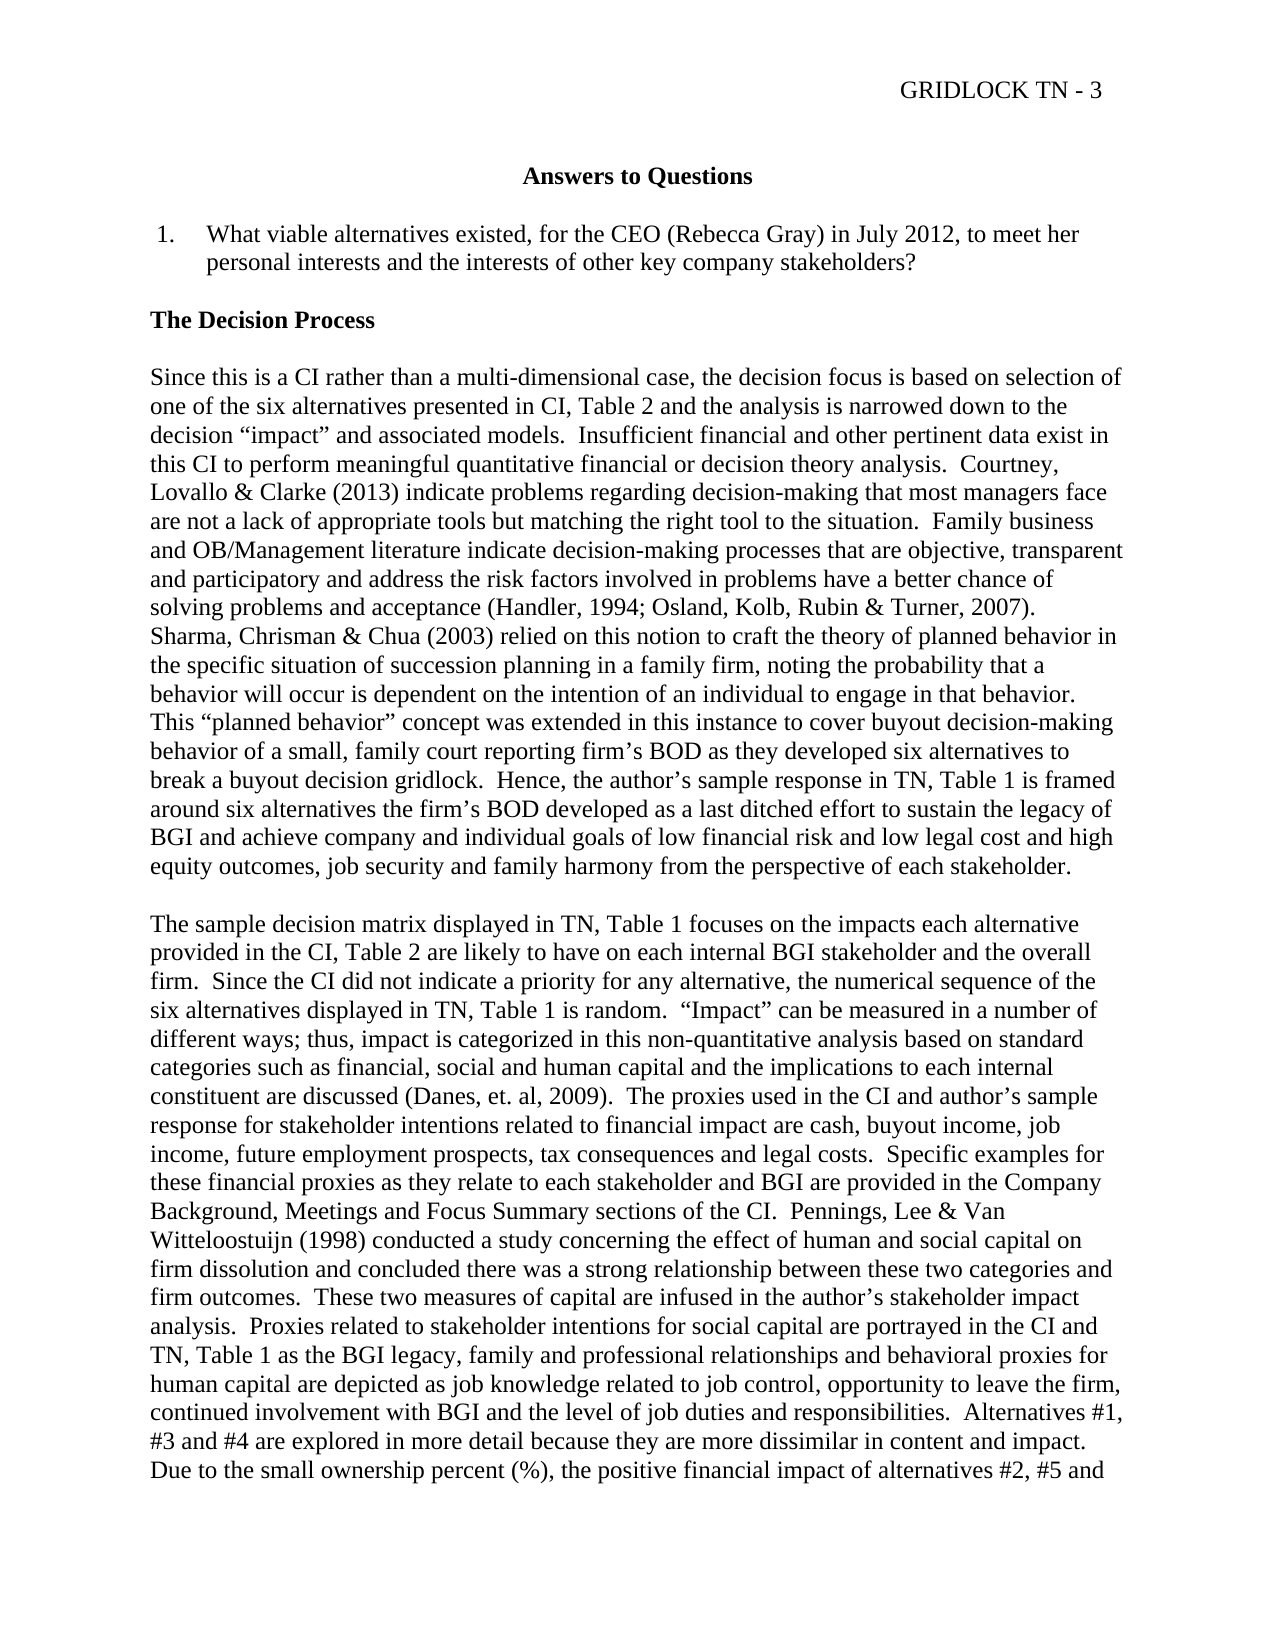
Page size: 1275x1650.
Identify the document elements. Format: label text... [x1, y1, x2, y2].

list What viable alternatives existed, for the CEO (Rebecca Gray) in July 2012, to meet her [156, 219, 1125, 247]
text The Decision Process [150, 305, 1125, 334]
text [150, 909, 1125, 1484]
text personal interests and the interests of other key company stakeholders? [162, 247, 1125, 276]
text Answers to Questions [150, 161, 1125, 190]
text Since this is a CI rather than a multi-dimensional case, the decision focus is based on selection of one of the six alternatives presented in CI, Table 2 and the analysis is narrowed down to the decision “impact” and associated models. Insufficient financial and other pertinent data exist in this CI to perform meaningful quantitative financial or decision theory analysis. Courtney, Lovallo & Clarke (2013) indicate problems regarding decision-making that most managers face are not a lack of appropriate tools but matching the right tool to the situation. Family business and OB/Management literature indicate decision-making processes that are objective, transparent and participatory and address the risk factors involved in problems have a better chance of solving problems and acceptance (Handler, 1994; Osland, Kolb, Rubin & Turner, 2007). Sharma, Chrisman & Chua (2003) relied on this notion to craft the theory of planned behavior in the specific situation of succession planning in a family firm, noting the probability that a behavior will occur is dependent on the intention of an individual to engage in that behavior. This “planned behavior” concept was extended in this instance to cover buyout decision-making behavior of a small, family court reporting firm’s BOD as they developed six alternatives to break a buyout decision gridlock. Hence, the author’s sample response in TN, Table 1 is framed around six alternatives the firm’s BOD developed as a last ditched effort to sustain the legacy of BGI and achieve company and individual goals of low financial risk and low legal cost and high equity outcomes, job security and family harmony from the perspective of each stakeholder. [150, 362, 1125, 880]
